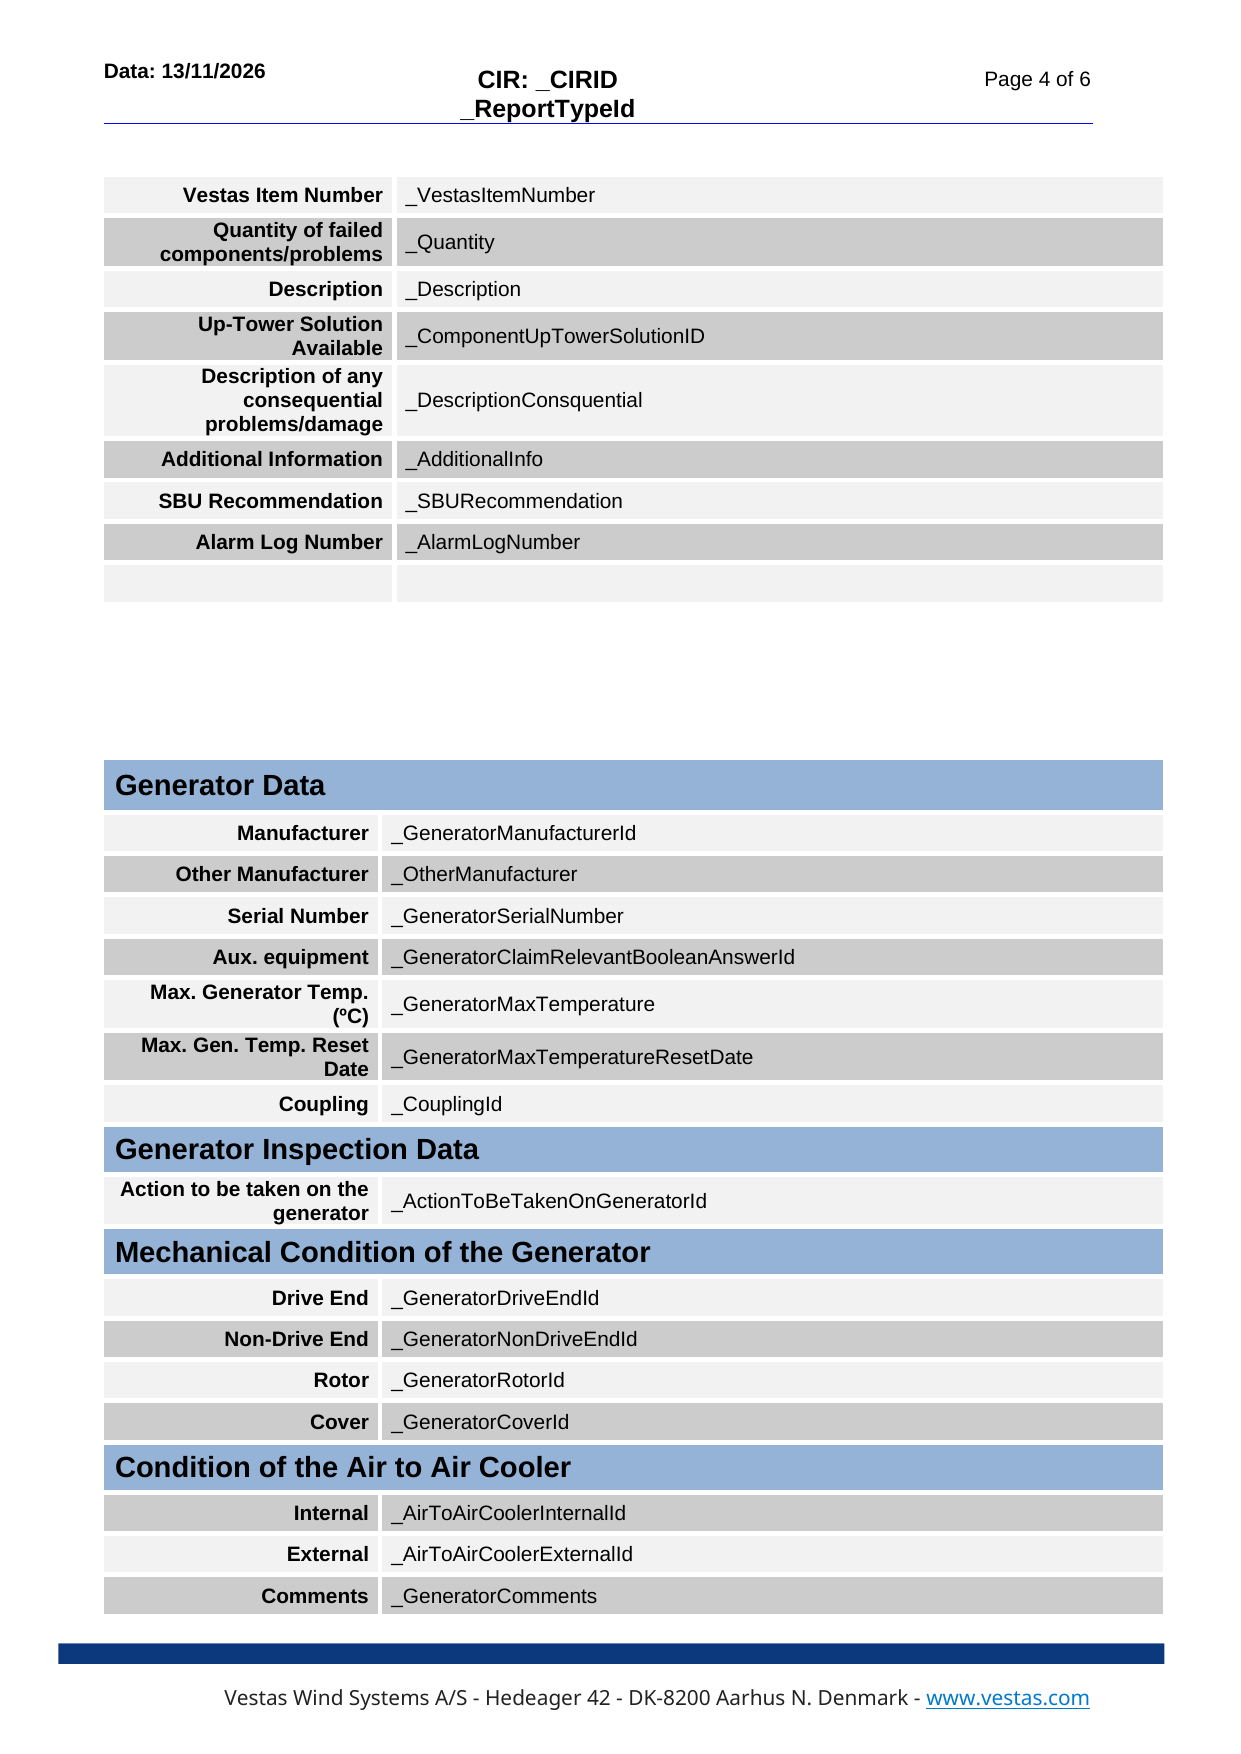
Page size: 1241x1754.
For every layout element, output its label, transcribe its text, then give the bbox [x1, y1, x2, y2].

table_cell Rotor [104, 1362, 378, 1398]
table_cell Generator Inspection Data [104, 1127, 1163, 1172]
table_cell Serial Number [104, 897, 378, 934]
table_cell _OtherManufacturer [382, 856, 1163, 892]
table_cell Other Manufacturer [104, 856, 378, 892]
table_cell Action to be taken on the generator [104, 1177, 378, 1224]
table_cell _Quantity [397, 218, 1163, 266]
table_cell _GeneratorDriveEndId [382, 1279, 1163, 1316]
table_cell Cover [104, 1403, 378, 1440]
table_cell _VestasItemNumber [397, 177, 1163, 213]
table_cell Additional Information [104, 441, 392, 478]
table_cell _Description [397, 271, 1163, 307]
table_cell Quantity of failed components/problems [104, 218, 392, 266]
table_cell _GeneratorRotorId [382, 1362, 1163, 1398]
table_cell Mechanical Condition of the Generator [104, 1229, 1163, 1274]
table_cell _AirToAirCoolerInternalId [382, 1495, 1163, 1531]
table_cell Alarm Log Number [104, 524, 392, 560]
table_cell _SBURecommendation [397, 482, 1163, 519]
table_cell External [104, 1536, 378, 1572]
table_cell _GeneratorComments [382, 1577, 1163, 1614]
table_cell _AirToAirCoolerExternalId [382, 1536, 1163, 1572]
table_cell Coupling [104, 1085, 378, 1122]
table_cell Aux. equipment [104, 939, 378, 975]
table_cell Internal [104, 1495, 378, 1531]
table_cell _ActionToBeTakenOnGeneratorId [382, 1177, 1163, 1224]
table_cell Condition of the Air to Air Cooler [104, 1445, 1163, 1490]
table_cell _GeneratorCoverId [382, 1403, 1163, 1440]
table_cell [104, 565, 392, 602]
table_cell _CouplingId [382, 1085, 1163, 1122]
picture [58, 1633, 1165, 1664]
table_cell SBU Recommendation [104, 482, 392, 519]
table_cell _GeneratorClaimRelevantBooleanAnswerId [382, 939, 1163, 975]
table_cell Max. Gen. Temp. Reset Date [104, 1033, 378, 1080]
table_cell Comments [104, 1577, 378, 1614]
table_cell _ComponentUpTowerSolutionID [397, 312, 1163, 360]
table_cell _GeneratorMaxTemperature [382, 980, 1163, 1028]
table_cell _AlarmLogNumber [397, 524, 1163, 560]
table_cell [397, 565, 1163, 602]
table_cell Drive End [104, 1279, 378, 1316]
table_cell Description of any consequential problems/damage [104, 365, 392, 436]
table_cell Description [104, 271, 392, 307]
table_cell Non-Drive End [104, 1321, 378, 1357]
table_cell Max. Generator Temp. (ºC) [104, 980, 378, 1028]
table_cell _AdditionalInfo [397, 441, 1163, 478]
table_cell Vestas Item Number [104, 177, 392, 213]
table_cell _GeneratorManufacturerId [382, 815, 1163, 851]
table_cell _GeneratorSerialNumber [382, 897, 1163, 934]
table_cell _GeneratorMaxTemperatureResetDate [382, 1033, 1163, 1080]
table_cell _DescriptionConsquential [397, 365, 1163, 436]
table_cell _GeneratorNonDriveEndId [382, 1321, 1163, 1357]
table_header Generator Data [104, 760, 1163, 810]
table_cell Up-Tower Solution Available [104, 312, 392, 360]
table_cell Manufacturer [104, 815, 378, 851]
